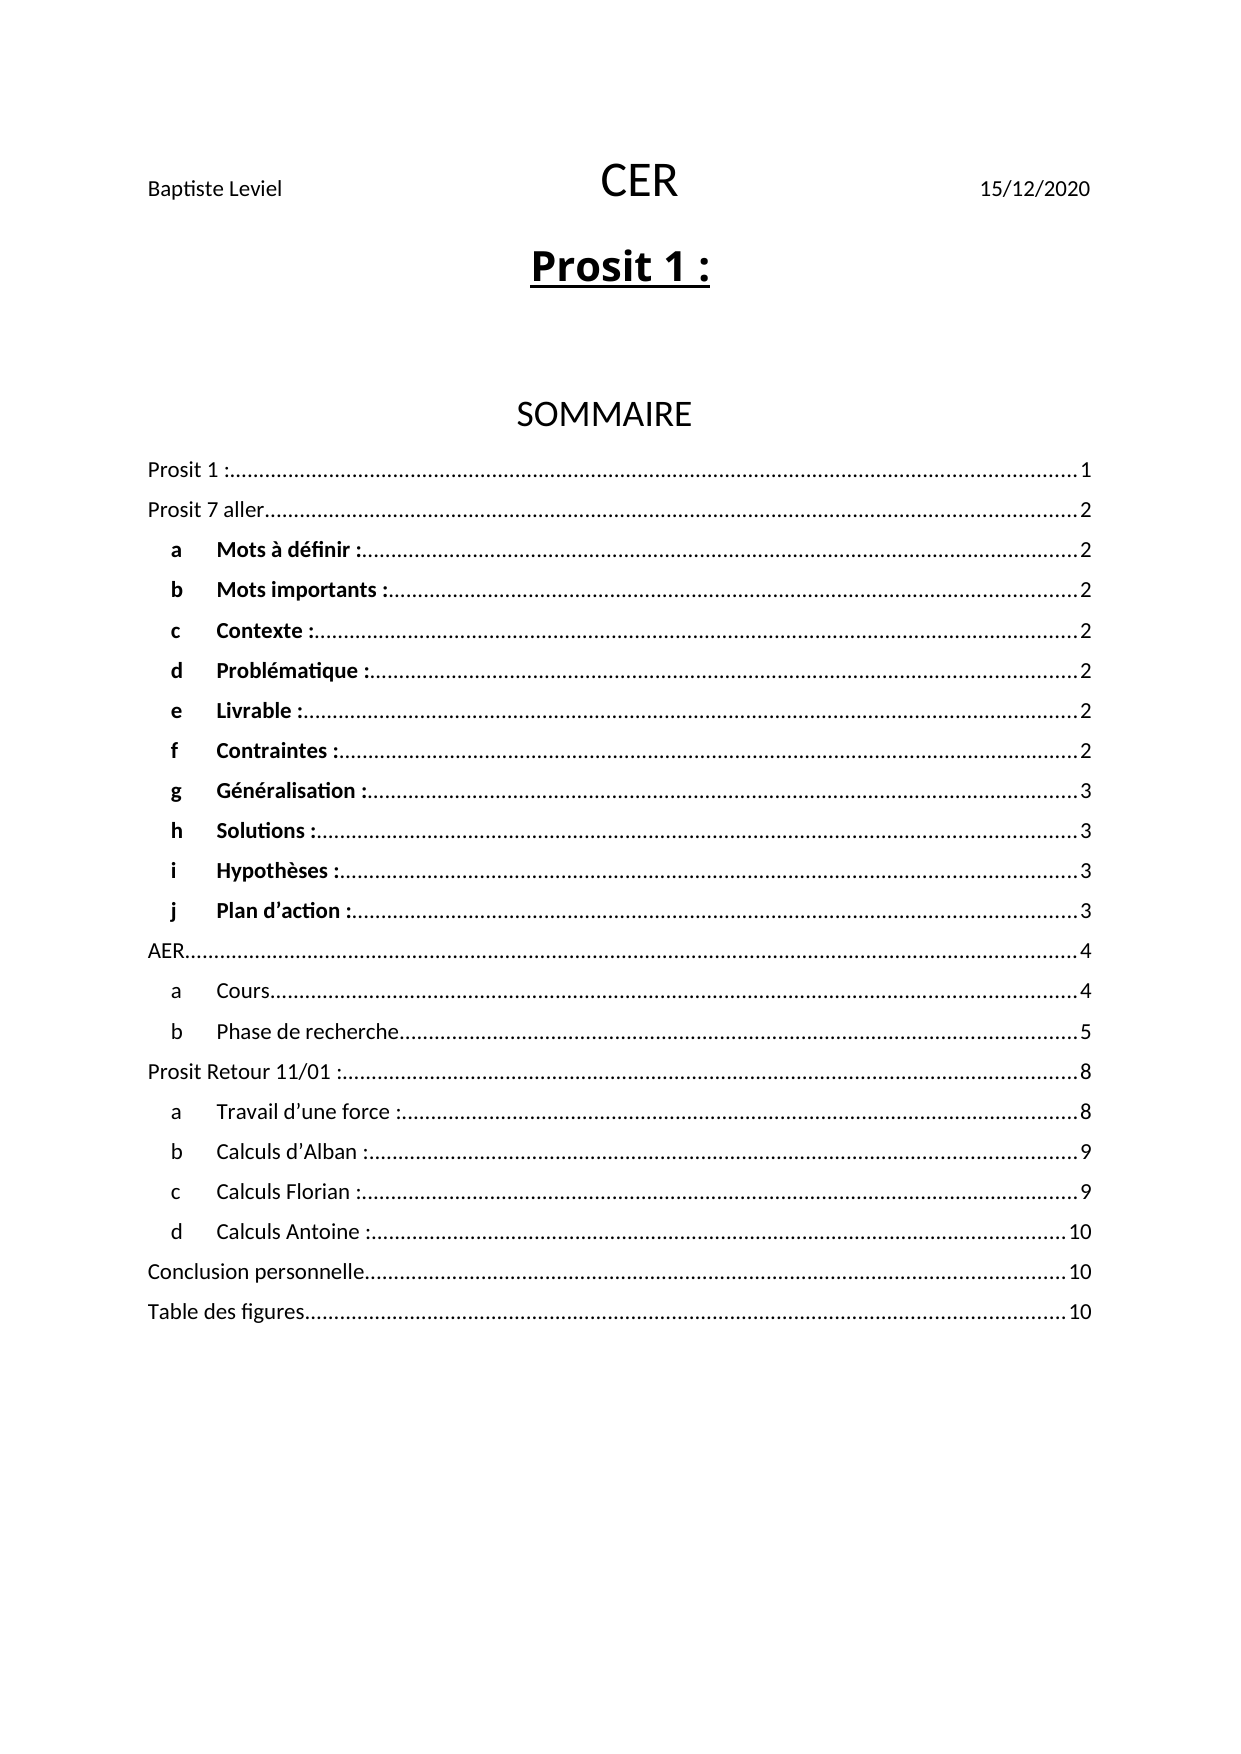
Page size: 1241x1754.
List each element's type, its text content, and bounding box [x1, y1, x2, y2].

text g Généralisation : 3 [171, 776, 1093, 804]
text SOMMAIRE [443, 390, 1093, 436]
text Prosit 1 : 1 [148, 455, 1093, 483]
text j Plan d’action : 3 [171, 896, 1093, 924]
text a Cours 4 [171, 977, 1093, 1005]
text Prosit Retour 11/01 : 8 [148, 1057, 1093, 1085]
text AER 4 [148, 937, 1093, 964]
text b Phase de recherche 5 [171, 1017, 1093, 1045]
text Prosit 7 aller 2 [148, 495, 1093, 523]
text b Calculs d’Alban : 9 [171, 1137, 1093, 1165]
text f Contraintes : 2 [171, 736, 1093, 764]
text a Travail d’une force : 8 [171, 1097, 1093, 1125]
text d Calculs Antoine : 10 [171, 1217, 1093, 1245]
text c Calculs Florian : 9 [171, 1177, 1093, 1205]
text h Solutions : 3 [171, 816, 1093, 844]
text c Contexte : 2 [171, 616, 1093, 644]
text e Livrable : 2 [171, 696, 1093, 724]
text i Hypothèses : 3 [171, 856, 1093, 884]
text Conclusion personnelle 10 [148, 1257, 1093, 1285]
text Table des figures 10 [148, 1297, 1093, 1326]
text b Mots importants : 2 [171, 576, 1093, 604]
text a Mots à définir : 2 [171, 536, 1093, 563]
text Baptiste Leviel CER 15/12/2020 [148, 148, 1093, 209]
subtitle Prosit 1 : [148, 237, 1093, 294]
text d Problématique : 2 [171, 656, 1093, 684]
